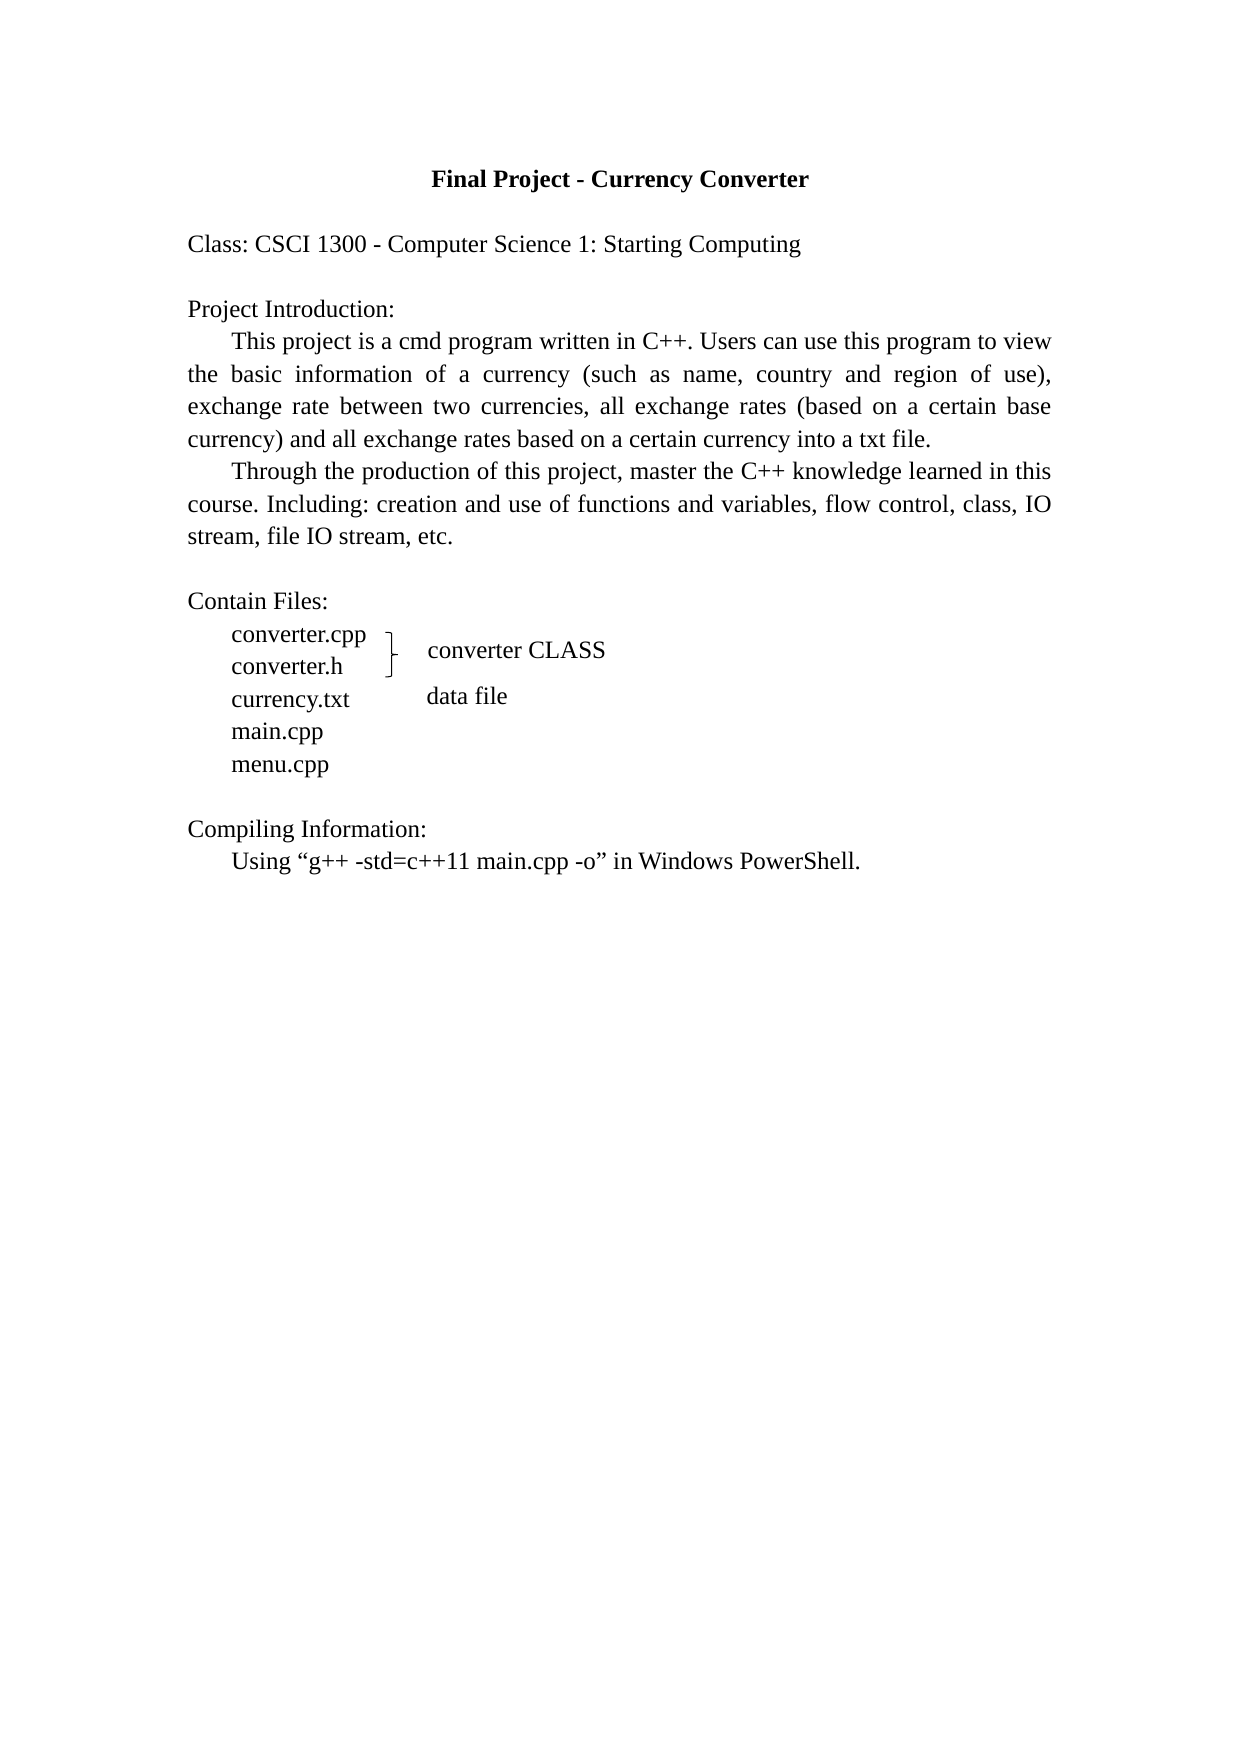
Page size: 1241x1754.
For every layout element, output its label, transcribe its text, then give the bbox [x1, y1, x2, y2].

text converter.cpp [187, 617, 1053, 649]
text Final Project - Currency Converter [187, 162, 1053, 194]
text Contain Files: [187, 584, 1053, 617]
text Class: CSCI 1300 - Computer Science 1: Starting Computing [187, 227, 1053, 259]
text main.cpp [187, 714, 1053, 747]
text This project is a cmd program written in C++. Users can use this program to view the basic information of a currency (such as name, country and region of use), exchange rate between two currencies, all exchange rates (based on a certain base currency) and all exchange rates based on a certain currency into a txt file. [187, 324, 1053, 454]
text converter.h [187, 649, 1053, 682]
text Compiling Information: [187, 812, 1053, 844]
text Using “g++ -std=c++11 main.cpp -o” in Windows PowerShell. [187, 844, 1053, 877]
text currency.txt [187, 682, 1053, 714]
text menu.cpp [187, 747, 1053, 779]
text Through the production of this project, master the C++ knowledge learned in this course. Including: creation and use of functions and variables, flow control, class, IO stream, file IO stream, etc. [187, 454, 1053, 552]
text Project Introduction: [187, 292, 1053, 324]
